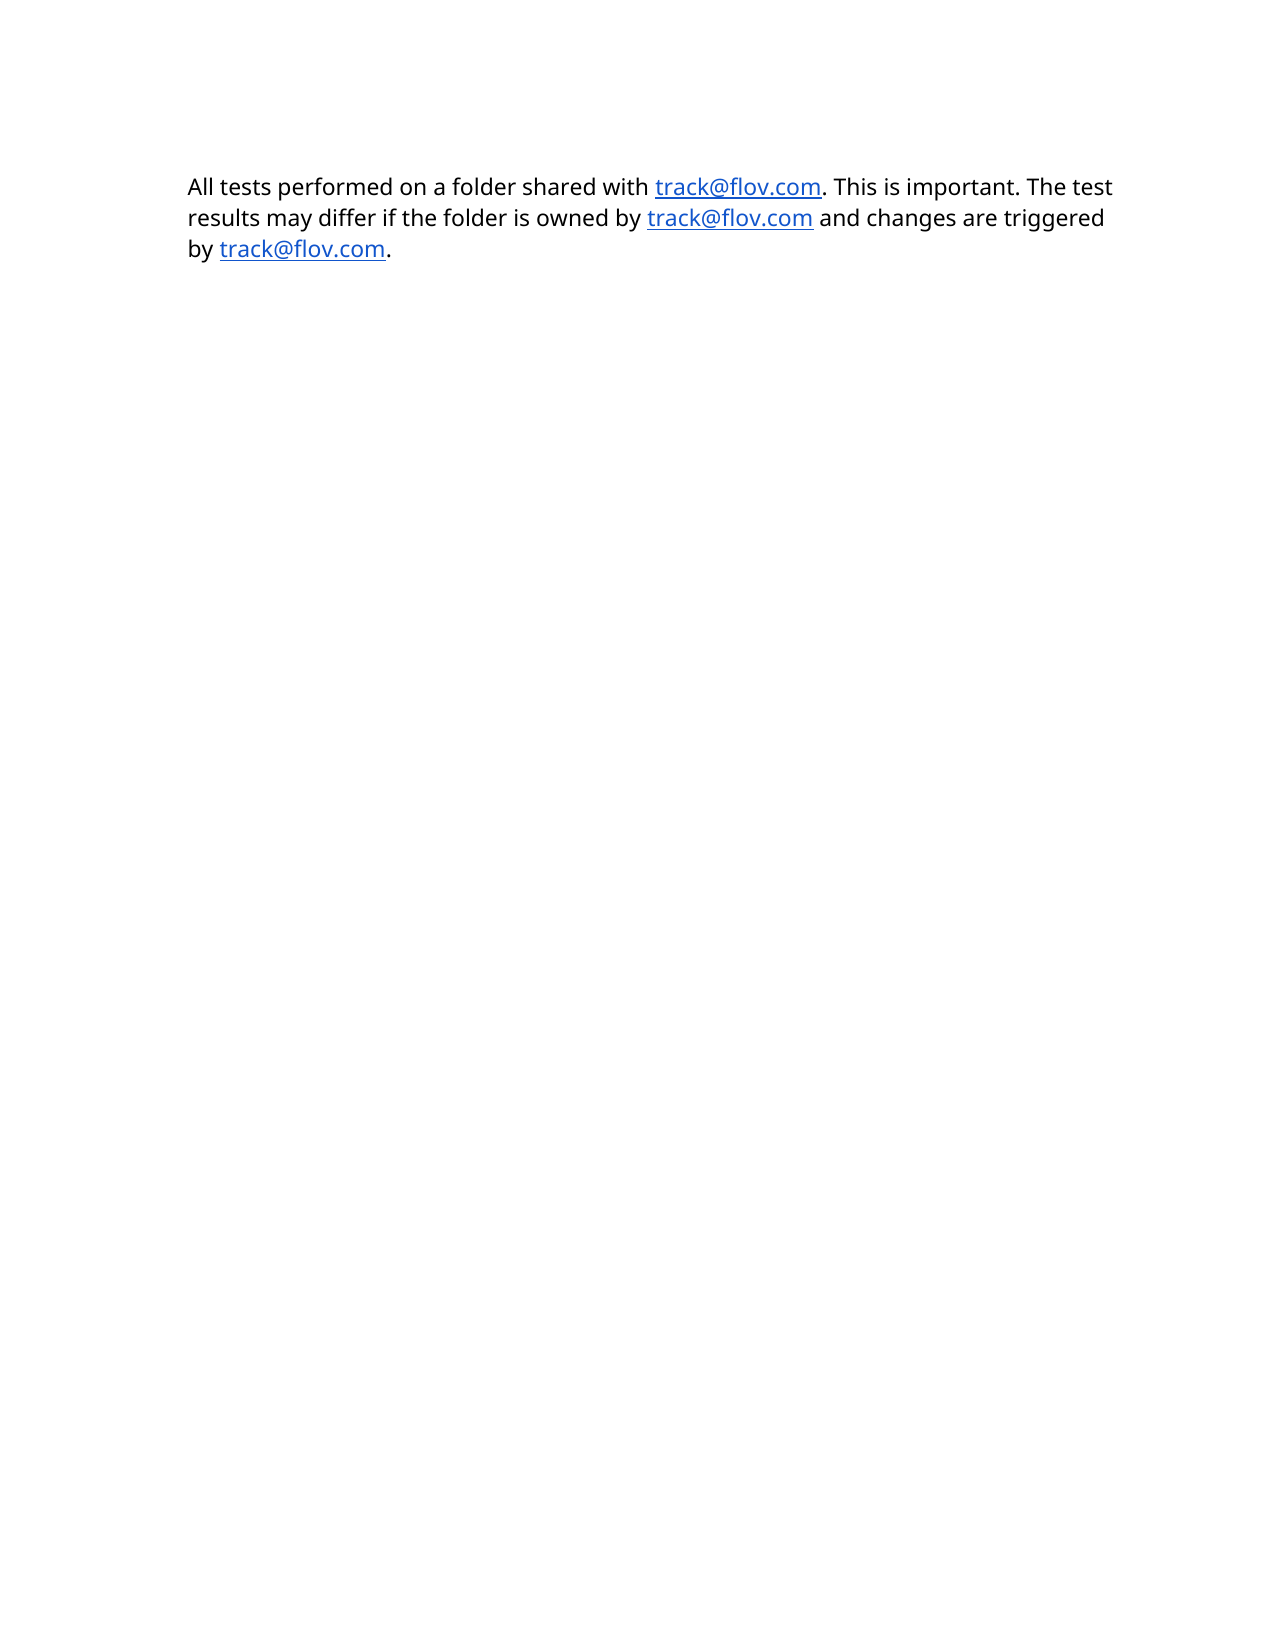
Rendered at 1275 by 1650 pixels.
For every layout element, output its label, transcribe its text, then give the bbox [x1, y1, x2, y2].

subtitle All tests performed on a folder shared with track@flov.com. This is important. The test results may differ if the folder is owned by track@flov.com and changes are triggered by track@flov.com. [187, 171, 1125, 264]
